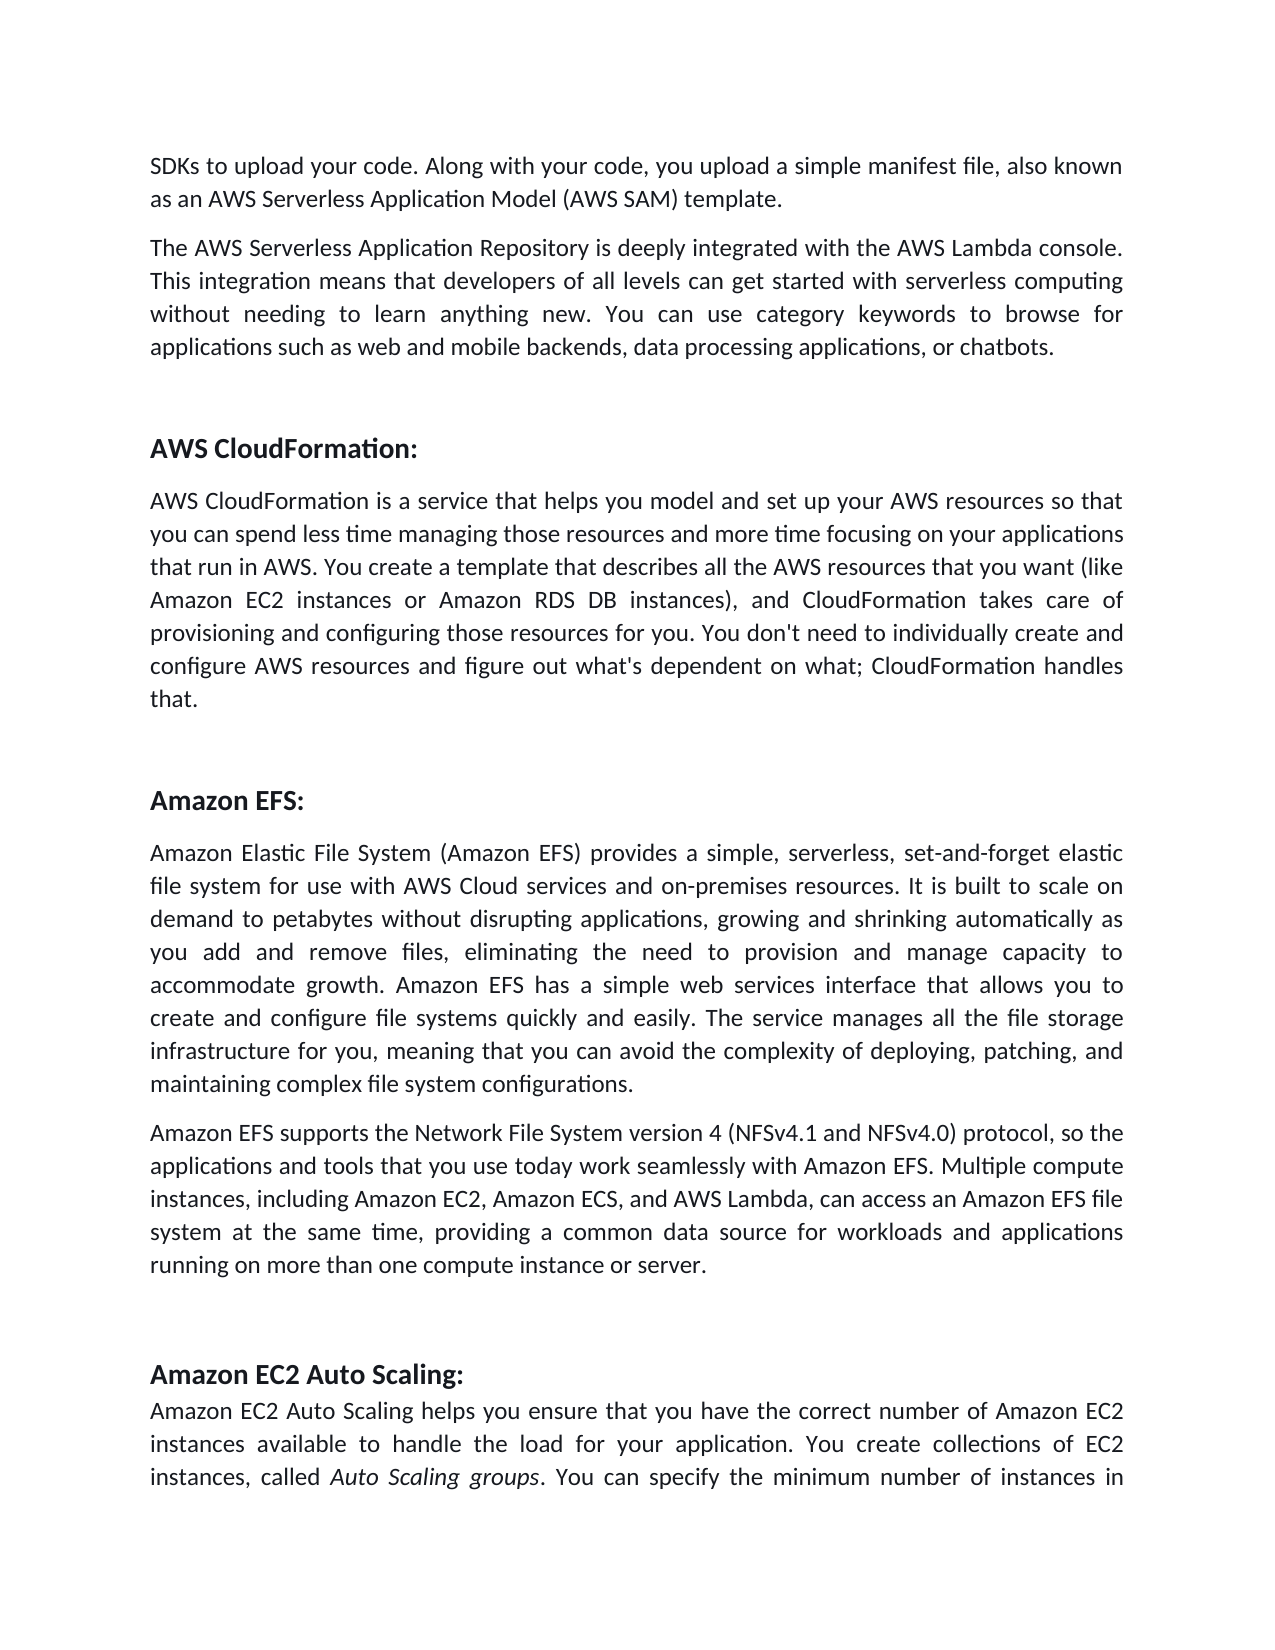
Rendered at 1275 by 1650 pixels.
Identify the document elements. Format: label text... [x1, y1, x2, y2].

text The AWS Serverless Application Repository is deeply integrated with the AWS Lambda console. This integration means that developers of all levels can get started with serverless computing without needing to learn anything new. You can use category keywords to browse for applications such as web and mobile backends, data processing applications, or chatbots. [150, 232, 1125, 362]
text Amazon Elastic File System (Amazon EFS) provides a simple, serverless, set-and-forget elastic file system for use with AWS Cloud services and on-premises resources. It is built to scale on demand to petabytes without disrupting applications, growing and shrinking automatically as you add and remove files, eliminating the need to provision and manage capacity to accommodate growth. Amazon EFS has a simple web services interface that allows you to create and configure file systems quickly and easily. The service manages all the file storage infrastructure for you, meaning that you can avoid the complexity of deploying, patching, and maintaining complex file system configurations. [150, 837, 1125, 1098]
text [150, 150, 1125, 213]
text AWS CloudFormation is a service that helps you model and set up your AWS resources so that you can spend less time managing those resources and more time focusing on your applications that run in AWS. You create a template that describes all the AWS resources that you want (like Amazon EC2 instances or Amazon RDS DB instances), and CloudFormation takes care of provisioning and configuring those resources for you. You don't need to individually create and configure AWS resources and figure out what's dependent on what; CloudFormation handles that. [150, 486, 1125, 713]
text Amazon EFS supports the Network File System version 4 (NFSv4.1 and NFSv4.0) protocol, so the applications and tools that you use today work seamlessly with Amazon EFS. Multiple compute instances, including Amazon EC2, Amazon ECS, and AWS Lambda, can access an Amazon EFS file system at the same time, providing a common data source for workloads and applications running on more than one compute instance or server. [150, 1117, 1125, 1279]
subtitle Amazon EC2 Auto Scaling: [150, 1356, 1125, 1392]
text AWS CloudFormation: [150, 430, 1125, 466]
text Amazon EFS: [150, 782, 1125, 818]
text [150, 1395, 1125, 1491]
